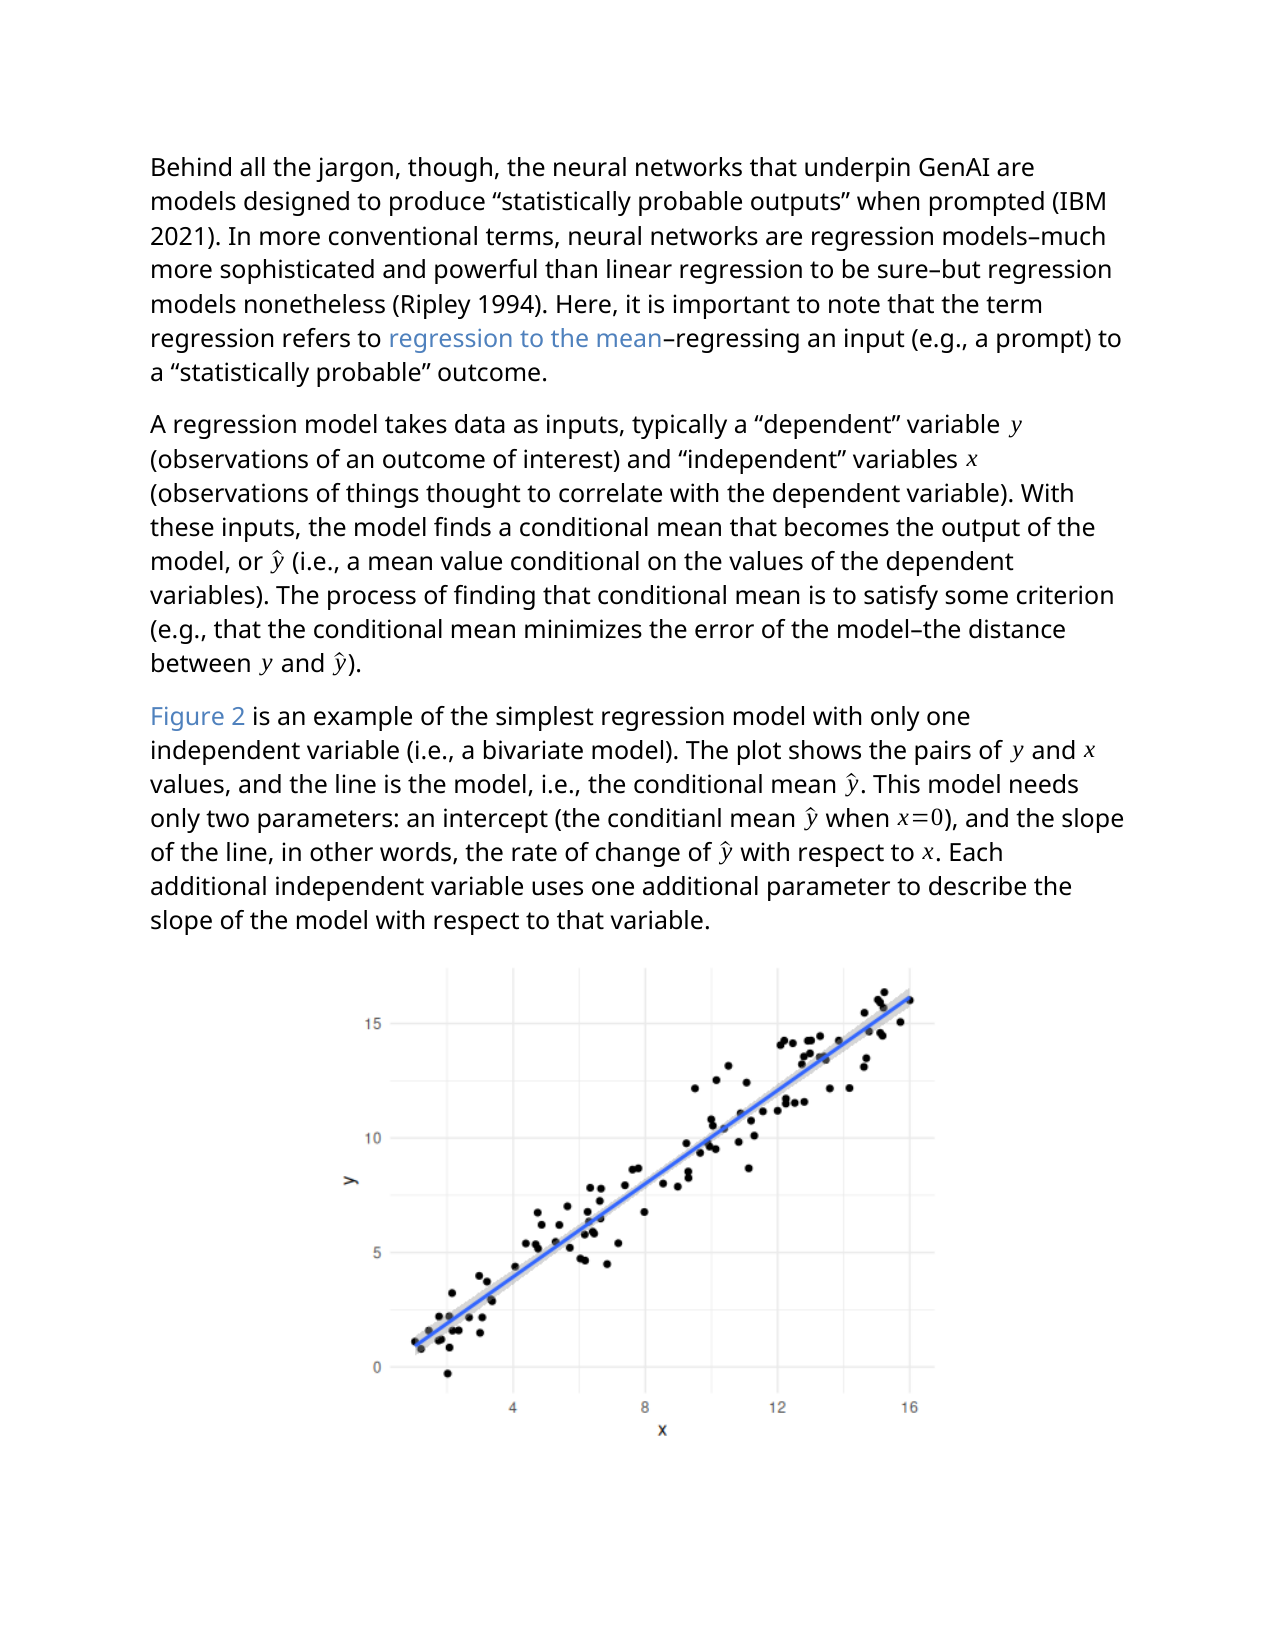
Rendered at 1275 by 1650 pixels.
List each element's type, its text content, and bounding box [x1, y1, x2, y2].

picture [331, 959, 944, 1450]
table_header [150, 956, 1125, 1453]
text A regression model takes data as inputs, typically a “dependent” variable (observations of an outcome of interest) and “independent” variables (observations of things thought to correlate with the dependent variable). With these inputs, the model finds a conditional mean that becomes the output of the model, or (i.e., a mean value conditional on the values of the dependent variables). The process of finding that conditional mean is to satisfy some criterion (e.g., that the conditional mean minimizes the error of the model–the distance between and ). [150, 407, 1125, 680]
text Figure 2 is an example of the simplest regression model with only one independent variable (i.e., a bivariate model). The plot shows the pairs of and values, and the line is the model, i.e., the conditional mean . This model needs only two parameters: an intercept (the conditianl mean when ), and the slope of the line, in other words, the rate of change of with respect to . Each additional independent variable uses one additional parameter to describe the slope of the model with respect to that variable. [150, 698, 1125, 937]
text Behind all the jargon, though, the neural networks that underpin GenAI are models designed to produce “statistically probable outputs” when prompted (IBM 2021). In more conventional terms, neural networks are regression models–much more sophisticated and powerful than linear regression to be sure–but regression models nonetheless (Ripley 1994). Here, it is important to note that the term regression refers to regression to the mean–regressing an input (e.g., a prompt) to a “statistically probable” outcome. [150, 150, 1125, 388]
